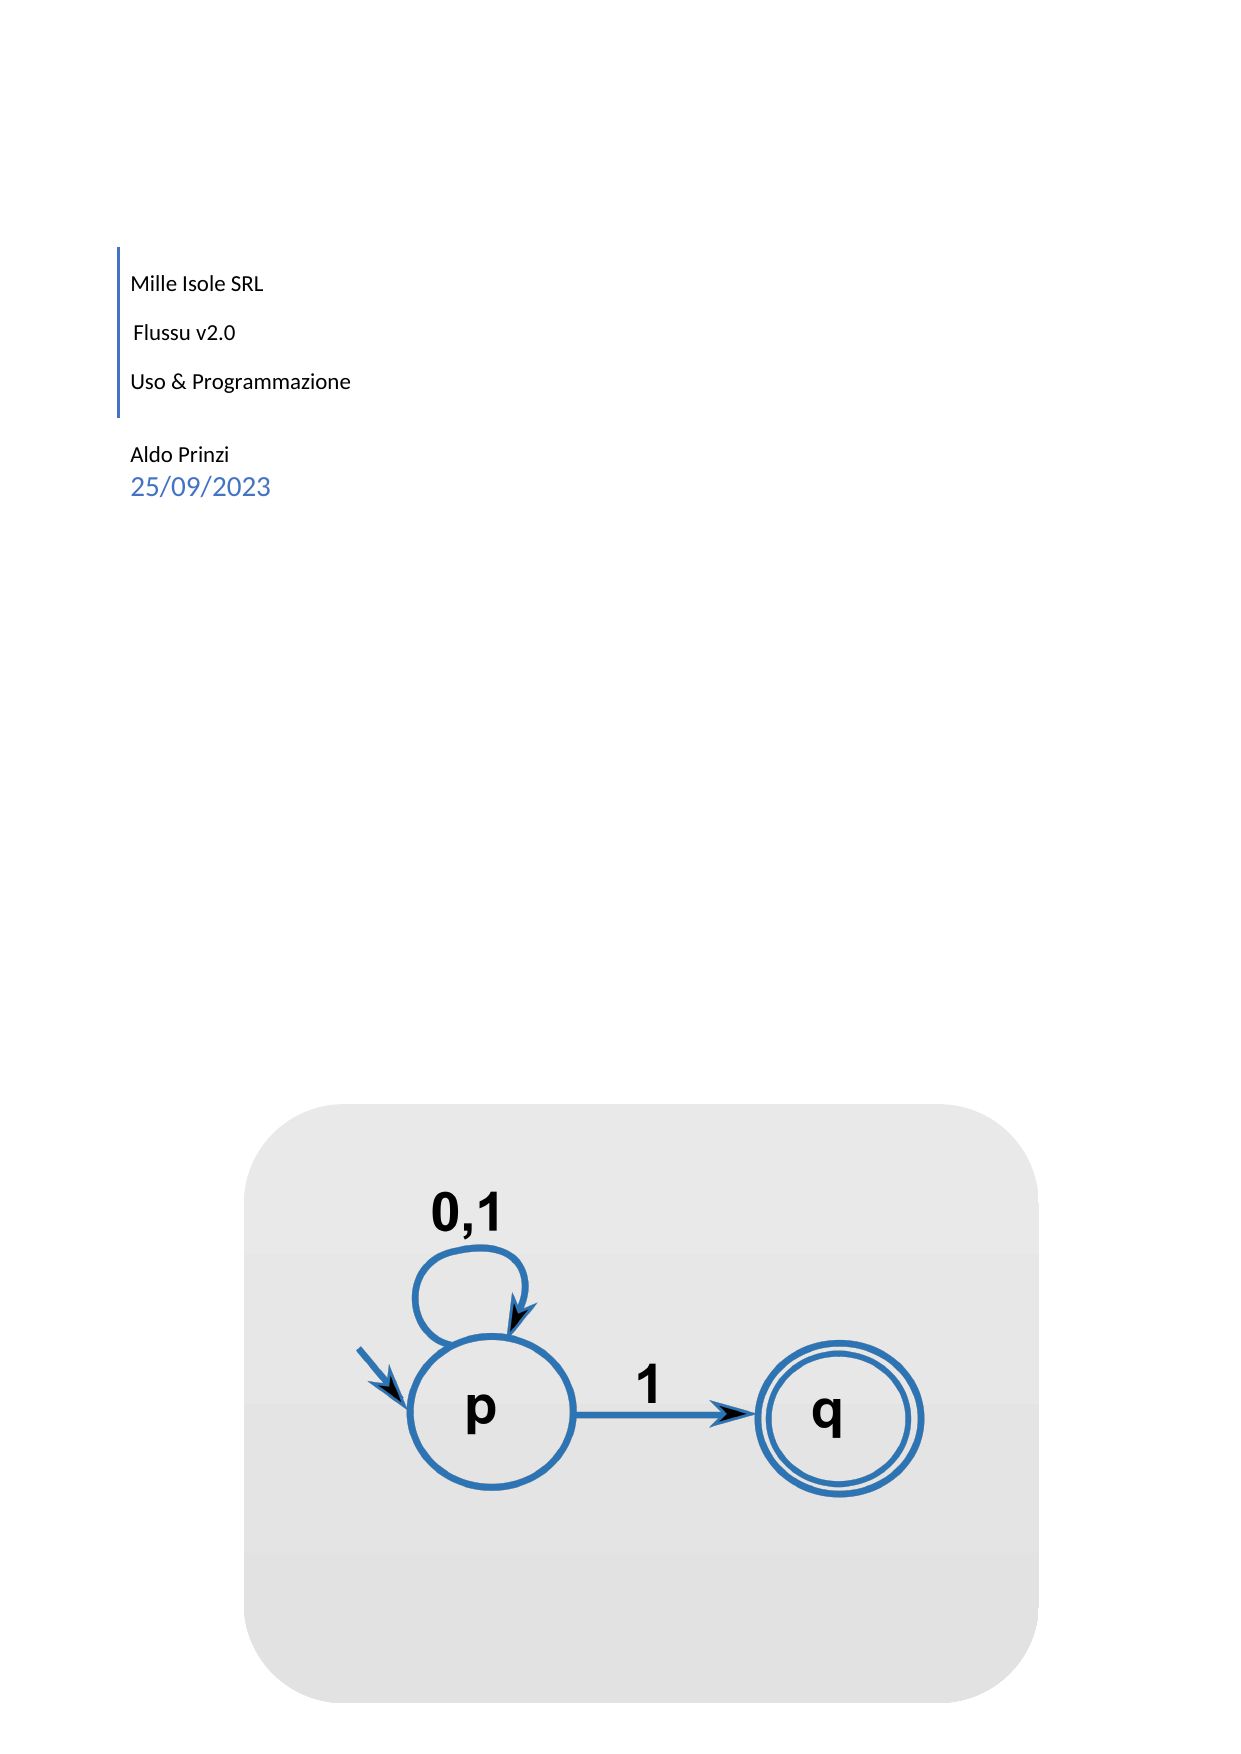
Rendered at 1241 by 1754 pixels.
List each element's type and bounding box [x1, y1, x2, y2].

picture [351, 1186, 928, 1501]
